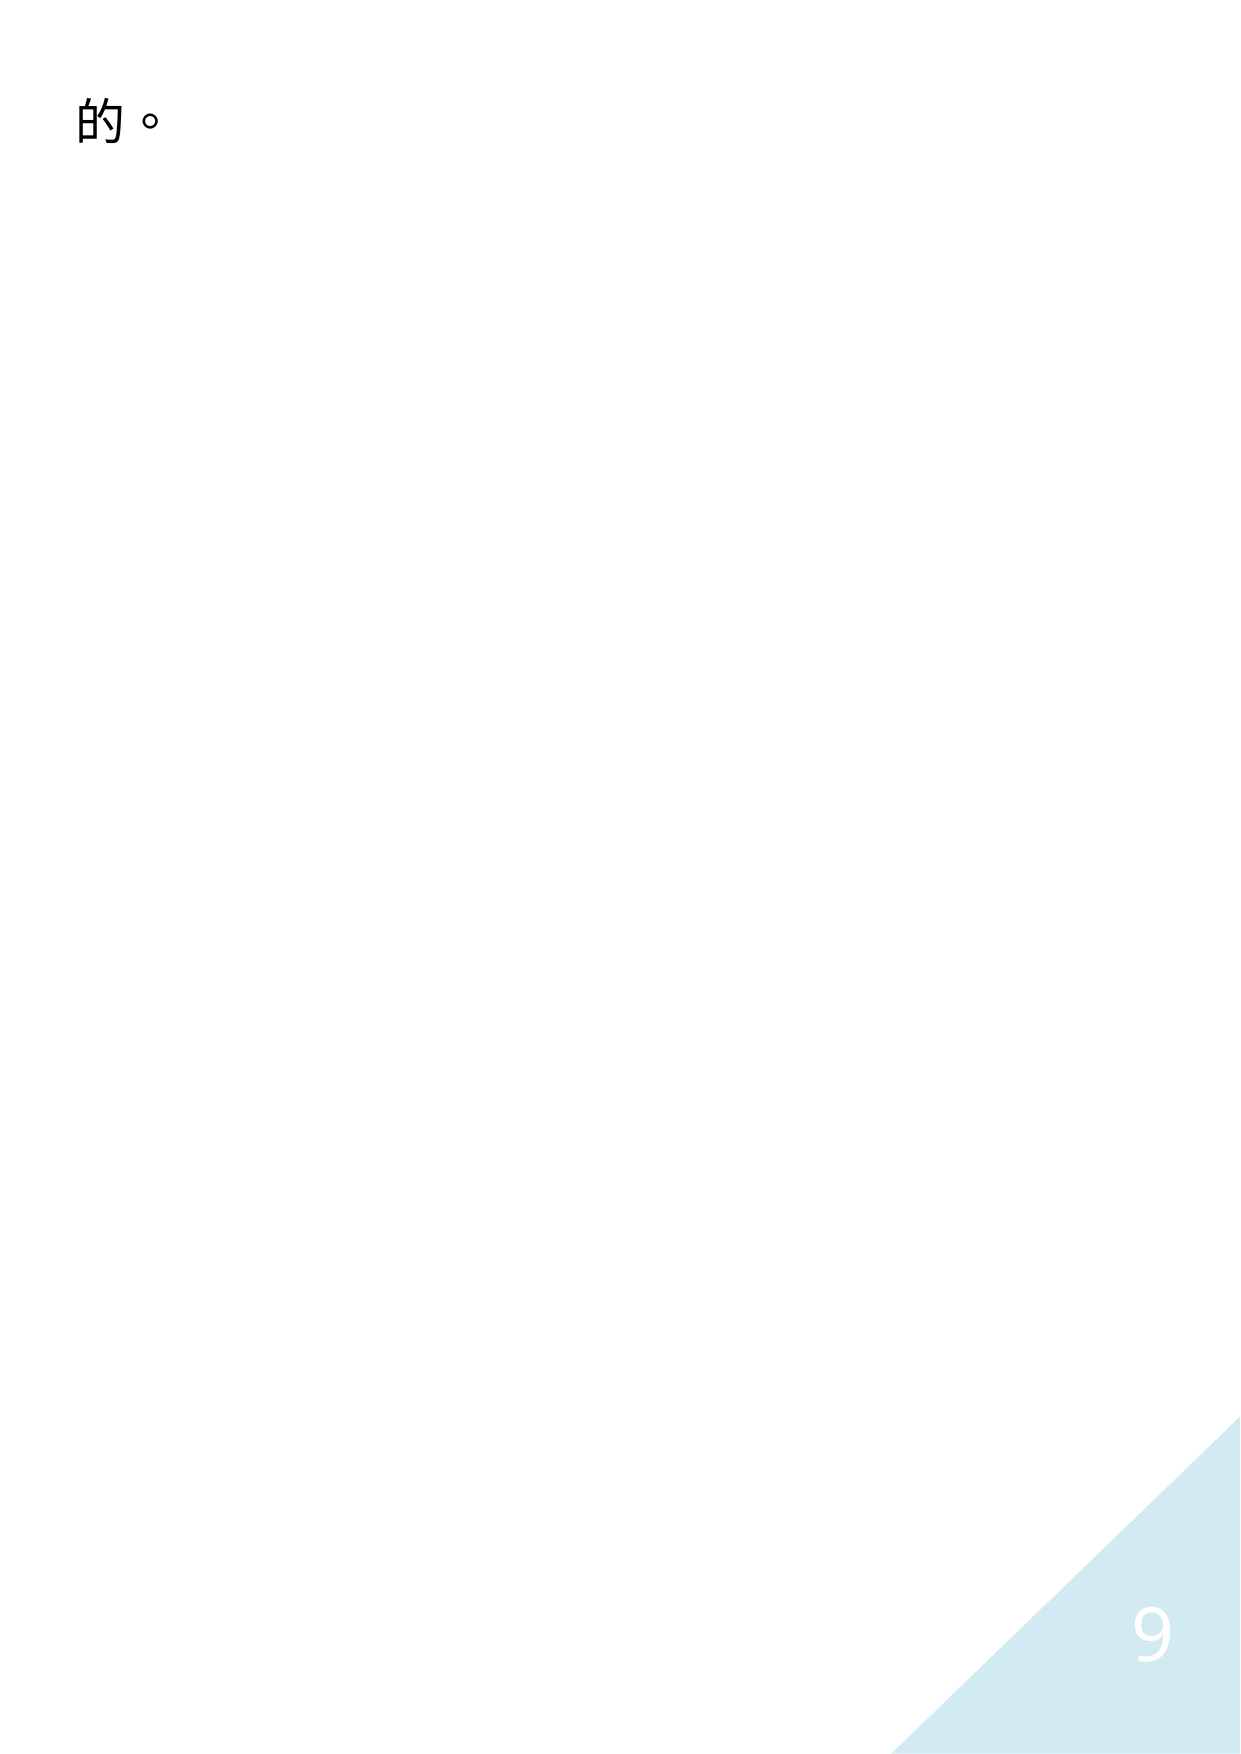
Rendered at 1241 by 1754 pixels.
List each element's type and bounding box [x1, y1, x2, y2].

text [75, 81, 1165, 156]
